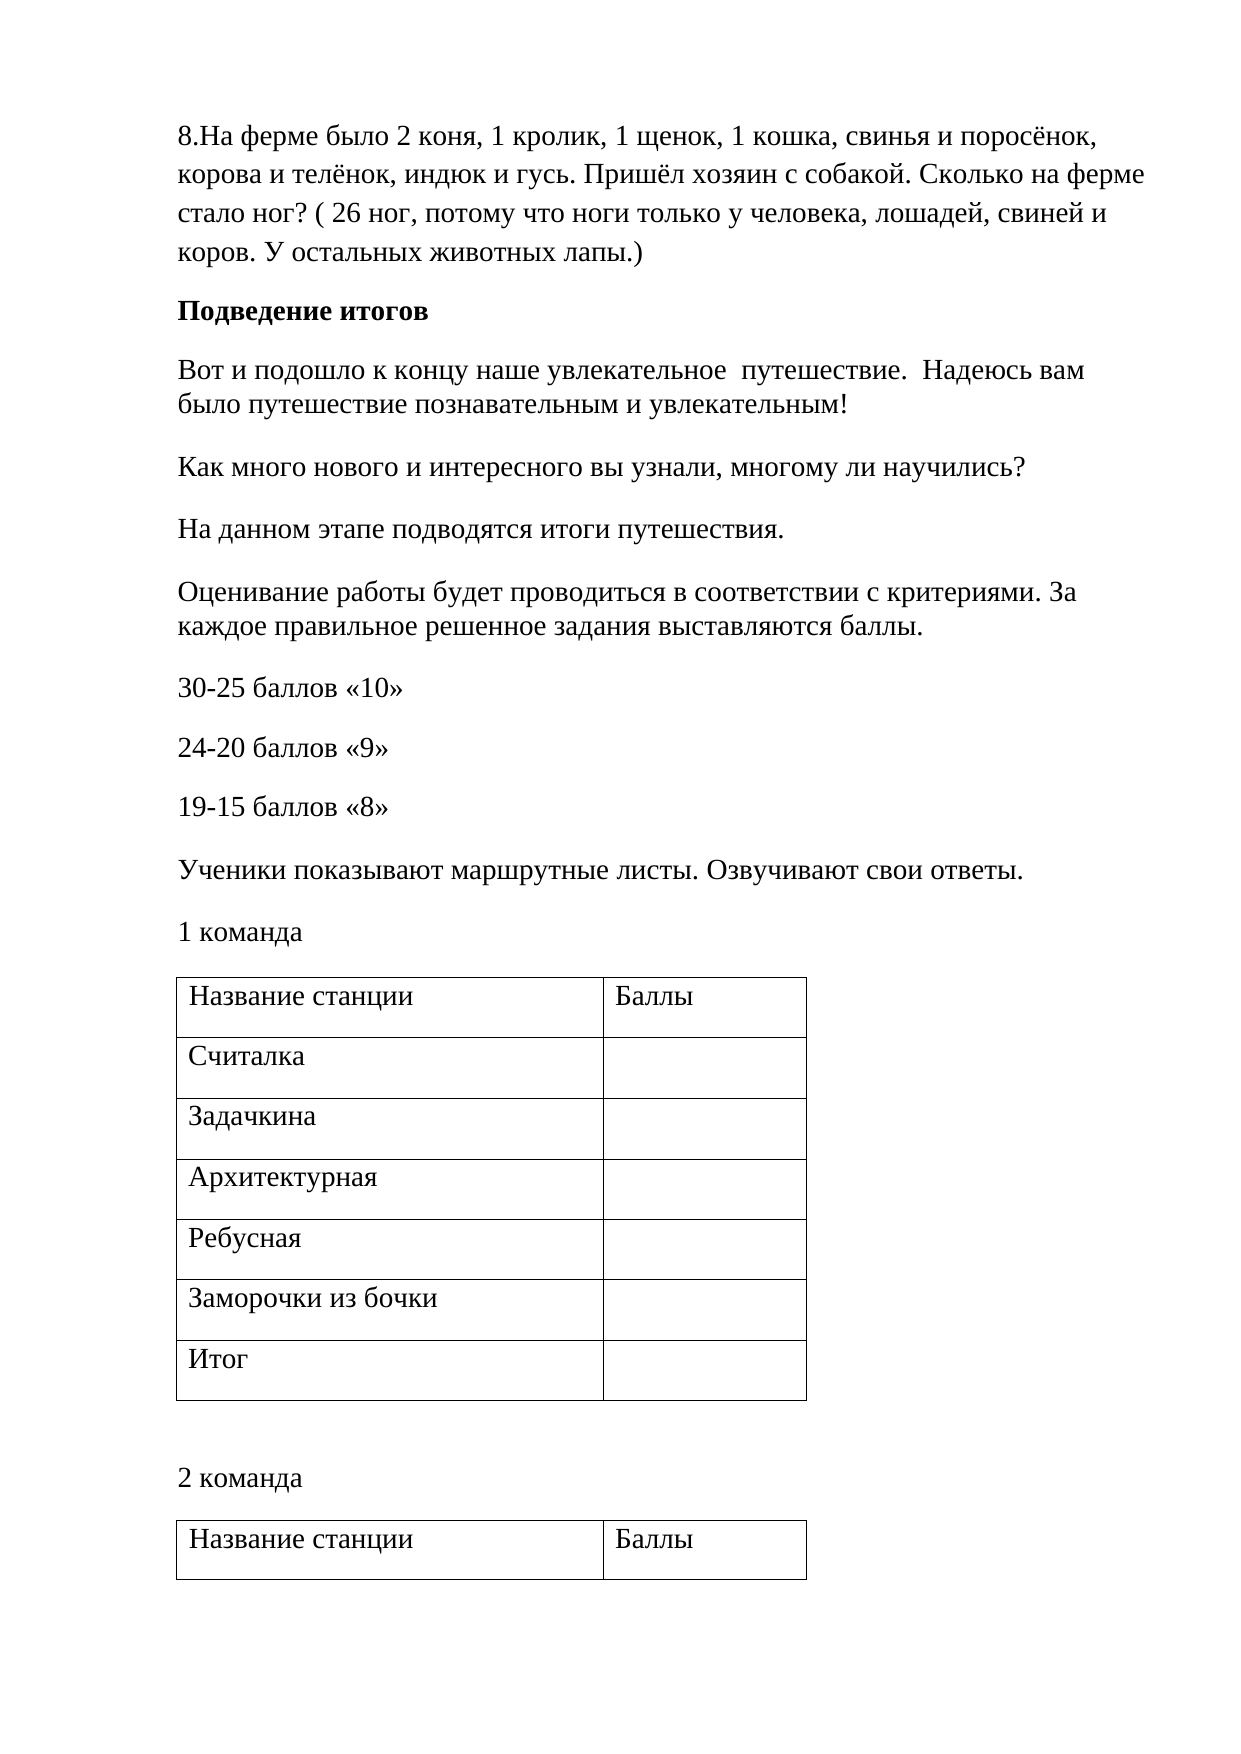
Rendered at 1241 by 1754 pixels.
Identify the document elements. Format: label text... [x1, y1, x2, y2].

text Оценивание работы будет проводиться в соответствии с критериями. За каждое правильное решенное задания выставляются баллы. [177, 574, 1152, 641]
text Ученики показывают маршрутные листы. Озвучивают свои ответы. [177, 852, 1152, 885]
table_cell [604, 1038, 806, 1097]
text 8.На ферме было 2 коня, 1 кролик, 1 щенок, 1 кошка, свинья и поросёнок, корова и телёнок, индюк и гусь. Пришёл хозяин с собакой. Сколько на ферме стало ног? ( 26 ног, потому что ноги только у человека, лошадей, свиней и коров. У остальных животных лапы.) [177, 118, 1152, 267]
table_header Баллы [604, 1521, 806, 1579]
text 19-15 баллов «8» [177, 789, 1152, 823]
text Как много нового и интересного вы узнали, многому ли научились? [177, 449, 1152, 482]
table_cell [604, 1341, 806, 1400]
text 24-20 баллов «9» [177, 730, 1152, 763]
text Вот и подошло к концу наше увлекательное путешествие. Надеюсь вам было путешествие познавательным и увлекательным! [177, 352, 1152, 419]
table_cell [604, 1160, 806, 1219]
table_header Название станции [177, 978, 603, 1037]
table_cell Заморочки из бочки [177, 1280, 603, 1340]
table_header Баллы [604, 978, 806, 1037]
text На данном этапе подводятся итоги путешествия. [177, 511, 1152, 545]
text 1 команда [177, 914, 1152, 948]
table_cell Считалка [177, 1038, 603, 1097]
table_cell Задачкина [177, 1099, 603, 1158]
text Подведение итогов [177, 293, 1152, 327]
table_header Название станции [177, 1521, 603, 1579]
table_cell Ребусная [177, 1220, 603, 1279]
table_cell Итог [177, 1341, 603, 1400]
table_cell [604, 1220, 806, 1279]
text 30-25 баллов «10» [177, 670, 1152, 704]
table_cell Архитектурная [177, 1160, 603, 1219]
table_cell [604, 1099, 806, 1158]
text 2 команда [177, 1461, 1152, 1494]
table_cell [604, 1280, 806, 1340]
